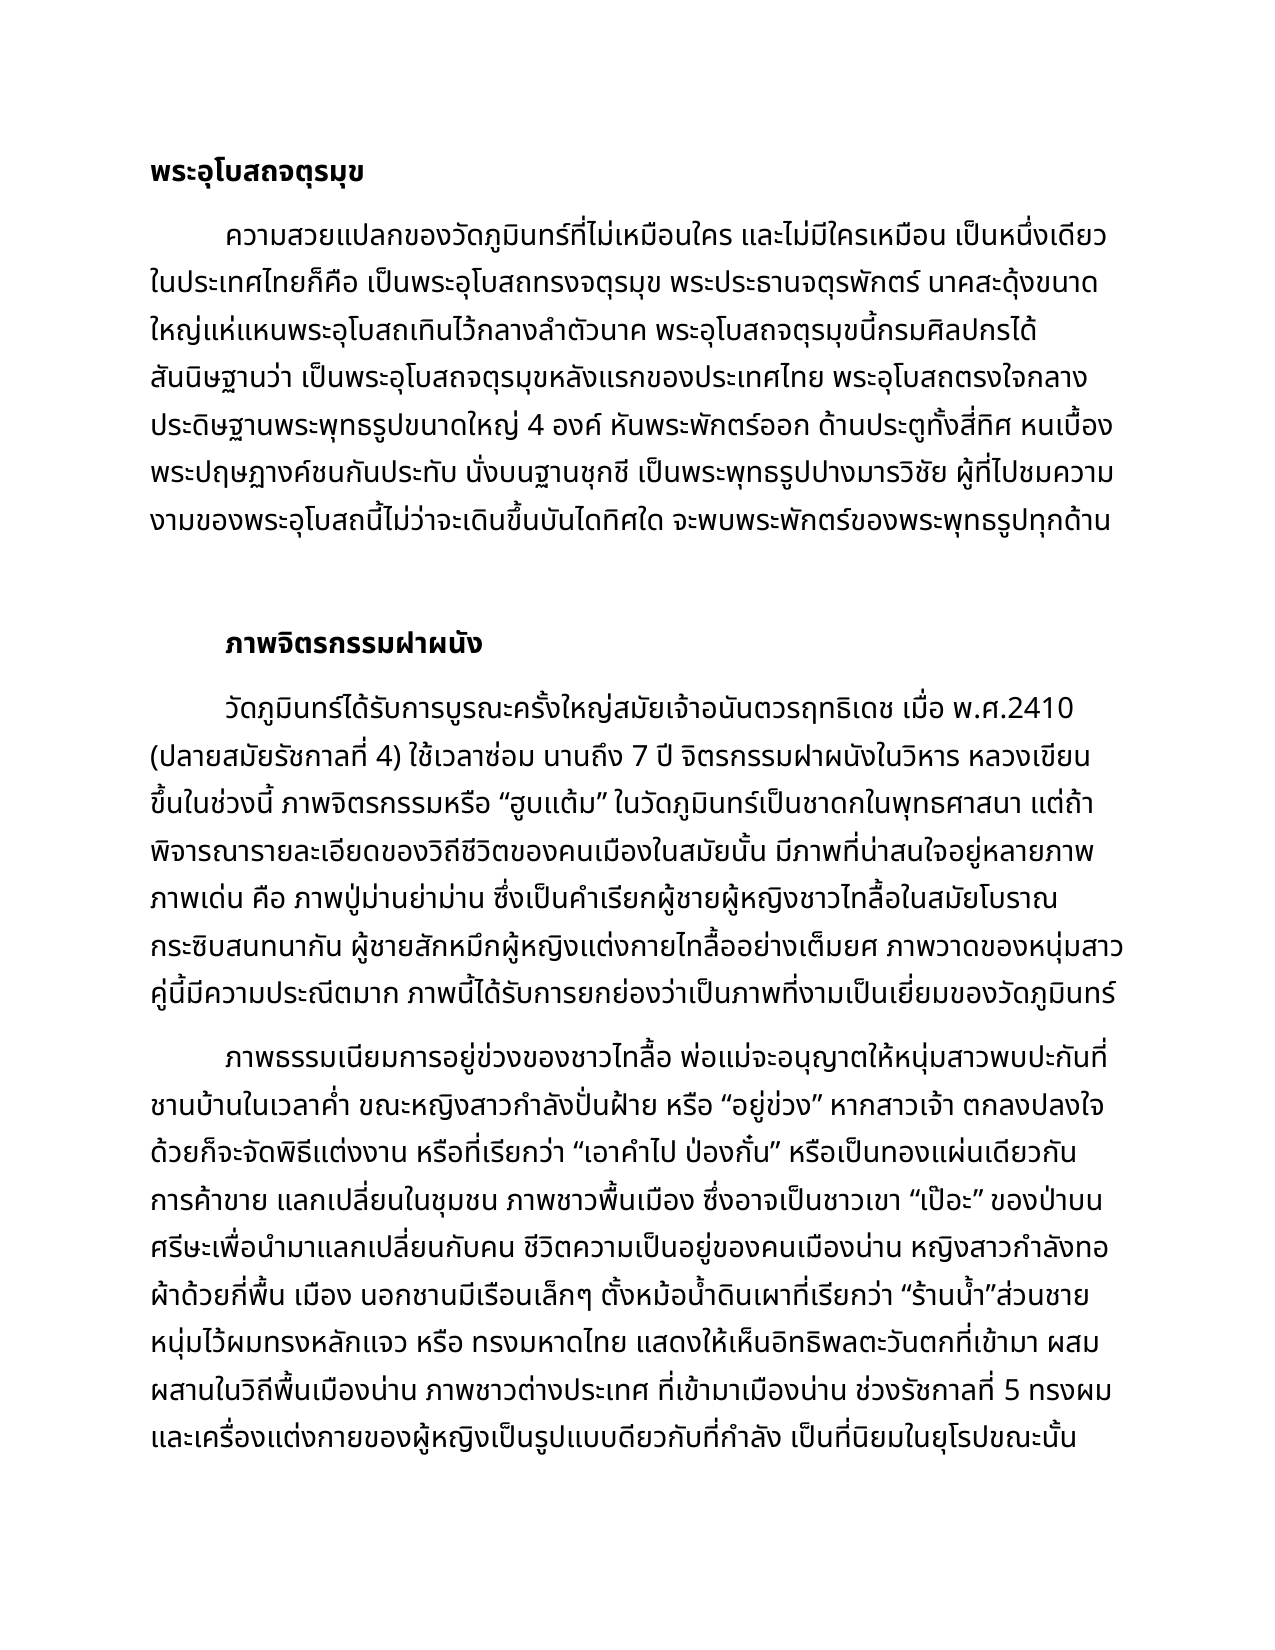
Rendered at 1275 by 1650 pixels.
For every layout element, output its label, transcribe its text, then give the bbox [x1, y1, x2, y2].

text วัดภูมินทร์ได้รับการบูรณะครั้งใหญ่สมัยเจ้าอนันตวรฤทธิเดช เมื่อ พ.ศ.2410 (ปลายสมัยรัชกาลที่ 4) ใช้เวลาซ่อม นานถึง 7 ปี จิตรกรรมฝาผนังในวิหาร หลวงเขียนขึ้นในช่วงนี้ ภาพจิตรกรรมหรือ “ฮูบแต้ม” ในวัดภูมินทร์เป็นชาดกในพุทธศาสนา แต่ถ้าพิจารณารายละเอียดของวิถีชีวิตของคนเมืองในสมัยนั้น มีภาพที่น่าสนใจอยู่หลายภาพ ภาพเด่น คือ ภาพปู่ม่านย่าม่าน ซึ่งเป็นคำเรียกผู้ชายผู้หญิงชาวไทลื้อในสมัยโบราณกระซิบสนทนากัน ผู้ชายสักหมึกผู้หญิงแต่งกายไทลื้ออย่างเต็มยศ ภาพวาดของหนุ่มสาวคู่นี้มีความประณีตมาก ภาพนี้ได้รับการยกย่องว่าเป็นภาพที่งามเป็นเยี่ยมของวัดภูมินทร์ [150, 687, 1125, 1017]
text ภาพจิตรกรรมฝาผนัง [150, 623, 1125, 667]
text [150, 1037, 1125, 1461]
text ความสวยแปลกของวัดภูมินทร์ที่ไม่เหมือนใคร และไม่มีใครเหมือน เป็นหนึ่งเดียวในประเทศไทยก็คือ เป็นพระอุโบสถทรงจตุรมุข พระประธานจตุรพักตร์ นาคสะดุ้งขนาดใหญ่แห่แหนพระอุโบสถเทินไว้กลางลำตัวนาค พระอุโบสถจตุรมุขนี้กรมศิลปกรได้สันนิษฐานว่า เป็นพระอุโบสถจตุรมุขหลังแรกของประเทศไทย พระอุโบสถตรงใจกลางประดิษฐานพระพุทธรูปขนาดใหญ่ 4 องค์ หันพระพักตร์ออก ด้านประตูทั้งสี่ทิศ หนเบื้องพระปฤษฏางค์ชนกันประทับ นั่งบนฐานชุกชี เป็นพระพุทธรูปปางมารวิชัย ผู้ที่ไปชมความงามของพระอุโบสถนี้ไม่ว่าจะเดินขึ้นบันไดทิศใด จะพบพระพักตร์ของพระพุทธรูปทุกด้าน [150, 214, 1125, 543]
text พระอุโบสถจตุรมุข [150, 150, 1125, 194]
